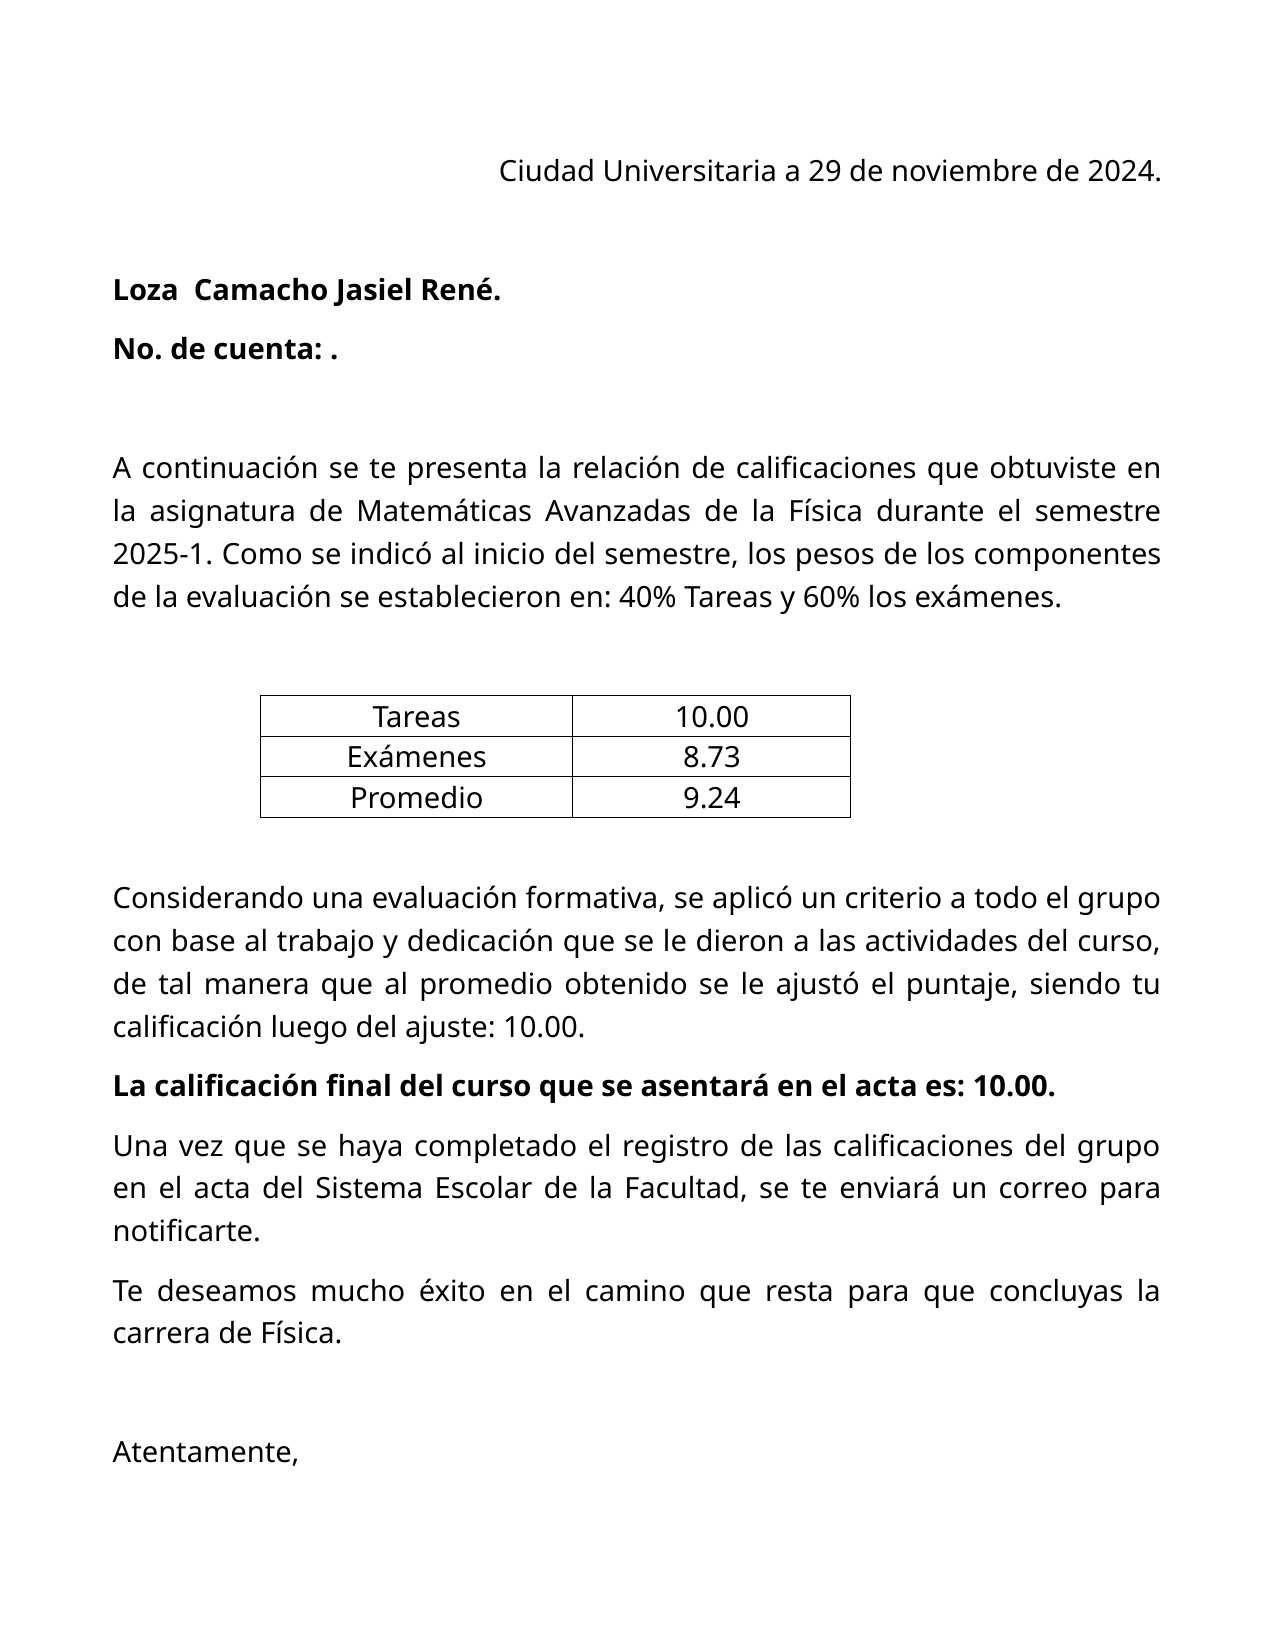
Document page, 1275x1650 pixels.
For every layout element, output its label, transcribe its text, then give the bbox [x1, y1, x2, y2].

text Una vez que se haya completado el registro de las calificaciones del grupo en el acta del Sistema Escolar de la Facultad, se te enviará un correo para notificarte. [112, 1125, 1162, 1250]
text Loza Camacho Jasiel René. [112, 269, 1162, 309]
text Considerando una evaluación formativa, se aplicó un criterio a todo el grupo con base al trabajo y dedicación que se le dieron a las actividades del curso, de tal manera que al promedio obtenido se le ajustó el puntaje, siendo tu calificación luego del ajuste: 10.00. [112, 877, 1162, 1046]
text Atentamente, [112, 1432, 1162, 1471]
table_header 10.00 [573, 696, 850, 736]
table_header Tareas [261, 696, 572, 736]
text Te deseamos mucho éxito en el camino que resta para que concluyas la carrera de Física. [112, 1270, 1162, 1352]
table_cell Promedio [261, 777, 572, 817]
table_cell 8.73 [573, 737, 850, 776]
text No. de cuenta: . [112, 328, 1162, 368]
table_cell 9.24 [573, 777, 850, 817]
text Ciudad Universitaria a 29 de noviembre de 2024. [112, 150, 1162, 190]
text La calificación final del curso que se asentará en el acta es: 10.00. [112, 1065, 1162, 1105]
text A continuación se te presenta la relación de calificaciones que obtuviste en la asignatura de Matemáticas Avanzadas de la Física durante el semestre 2025-1. Como se indicó al inicio del semestre, los pesos de los componentes de la evaluación se establecieron en: 40% Tareas y 60% los exámenes. [112, 447, 1162, 616]
table_cell Exámenes [261, 737, 572, 776]
